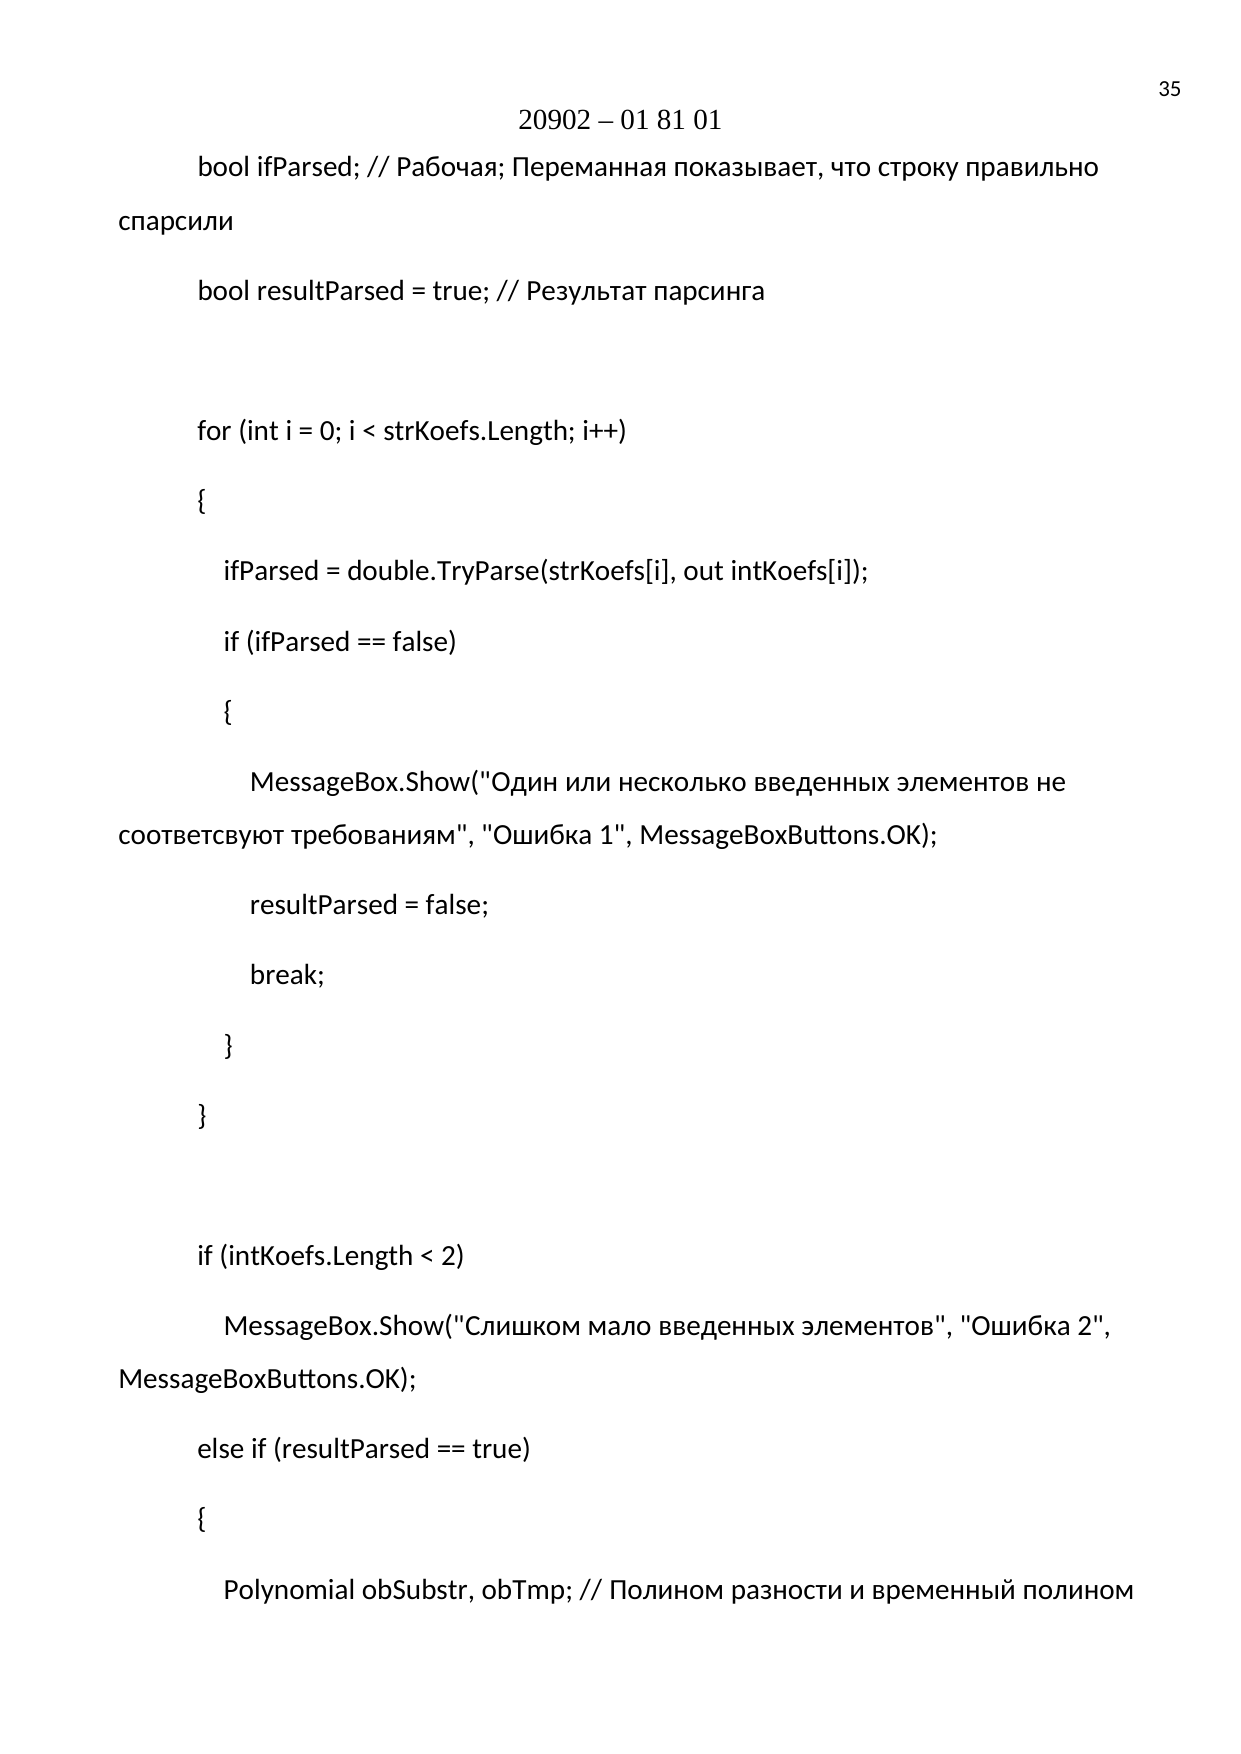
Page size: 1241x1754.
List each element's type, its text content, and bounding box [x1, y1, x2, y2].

text for (int i = 0; i < strKoefs.Length; i++) [118, 412, 1181, 448]
text else if (resultParsed == true) [118, 1431, 1181, 1466]
text { [118, 482, 1181, 518]
text if (intKoefs.Length < 2) [118, 1237, 1181, 1272]
text bool ifParsed; // Рабочая; Переманная показывает, что строку правильно спарсили [118, 148, 1181, 238]
text if (ifParsed == false) [118, 623, 1181, 658]
text MessageBox.Show("Слишком мало введенных элементов", "Ошибка 2", MessageBoxButtons.OK); [118, 1307, 1181, 1396]
text break; [118, 956, 1181, 992]
text resultParsed = false; [118, 886, 1181, 922]
text } [118, 1027, 1181, 1062]
text { [118, 693, 1181, 728]
text ifParsed = double.TryParse(strKoefs[i], out intKoefs[i]); [118, 552, 1181, 588]
text Polynomial obSubstr, obTmp; // Полином разности и временный полином [118, 1571, 1181, 1606]
text bool resultParsed = true; // Результат парсинга [118, 272, 1181, 308]
text { [118, 1501, 1181, 1536]
text } [118, 1097, 1181, 1132]
text MessageBox.Show("Один или несколько введенных элементов не соответсвуют требованиям", "Ошибка 1", MessageBoxButtons.OK); [118, 763, 1181, 852]
